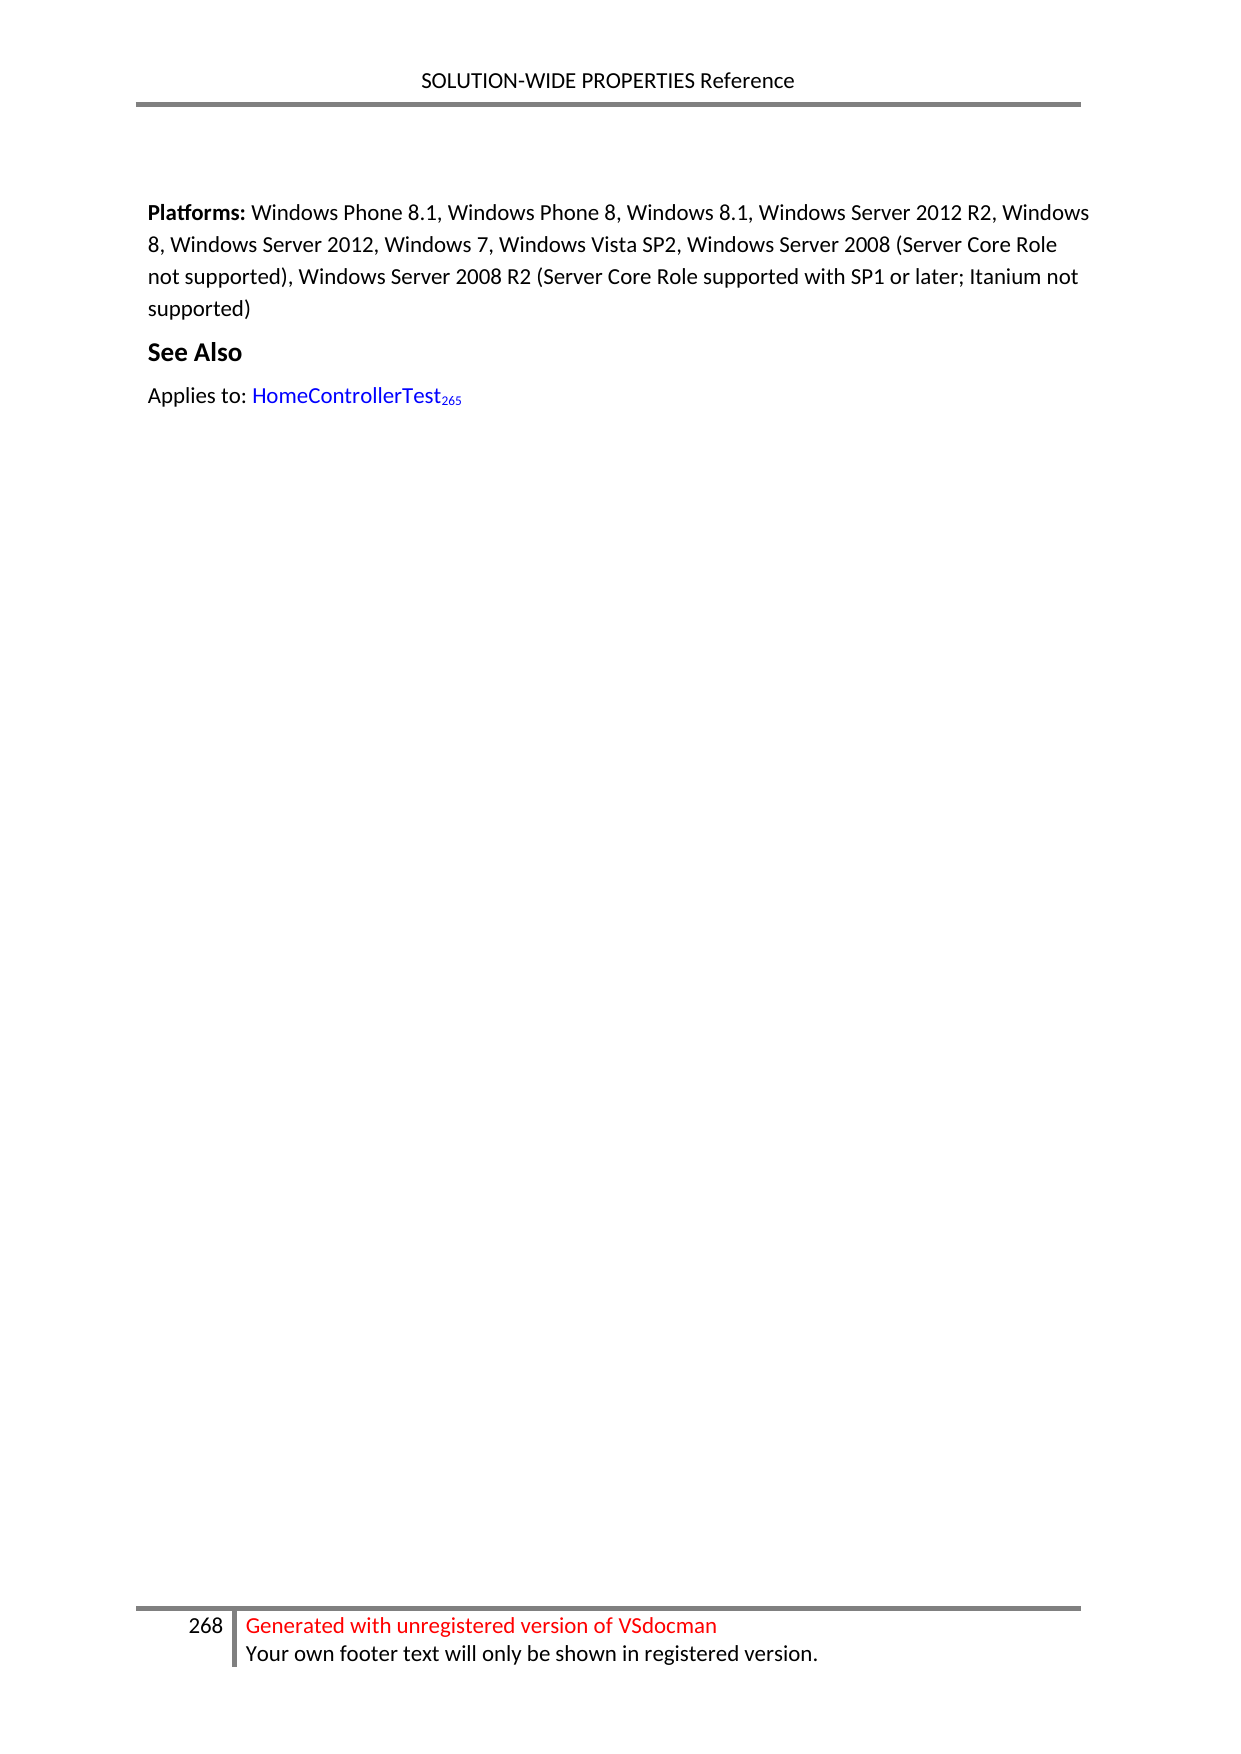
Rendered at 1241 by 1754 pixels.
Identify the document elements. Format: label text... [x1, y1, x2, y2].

text Platforms: Windows Phone 8.1, Windows Phone 8, Windows 8.1, Windows Server 2012 R2, Windows 8, Windows Server 2012, Windows 7, Windows Vista SP2, Windows Server 2008 (Server Core Role not supported), Windows Server 2008 R2 (Server Core Role supported with SP1 or later; Itanium not supported) [148, 198, 1093, 322]
subtitle See Also [148, 335, 1093, 368]
text Applies to: HomeControllerTest255 [148, 381, 1093, 409]
